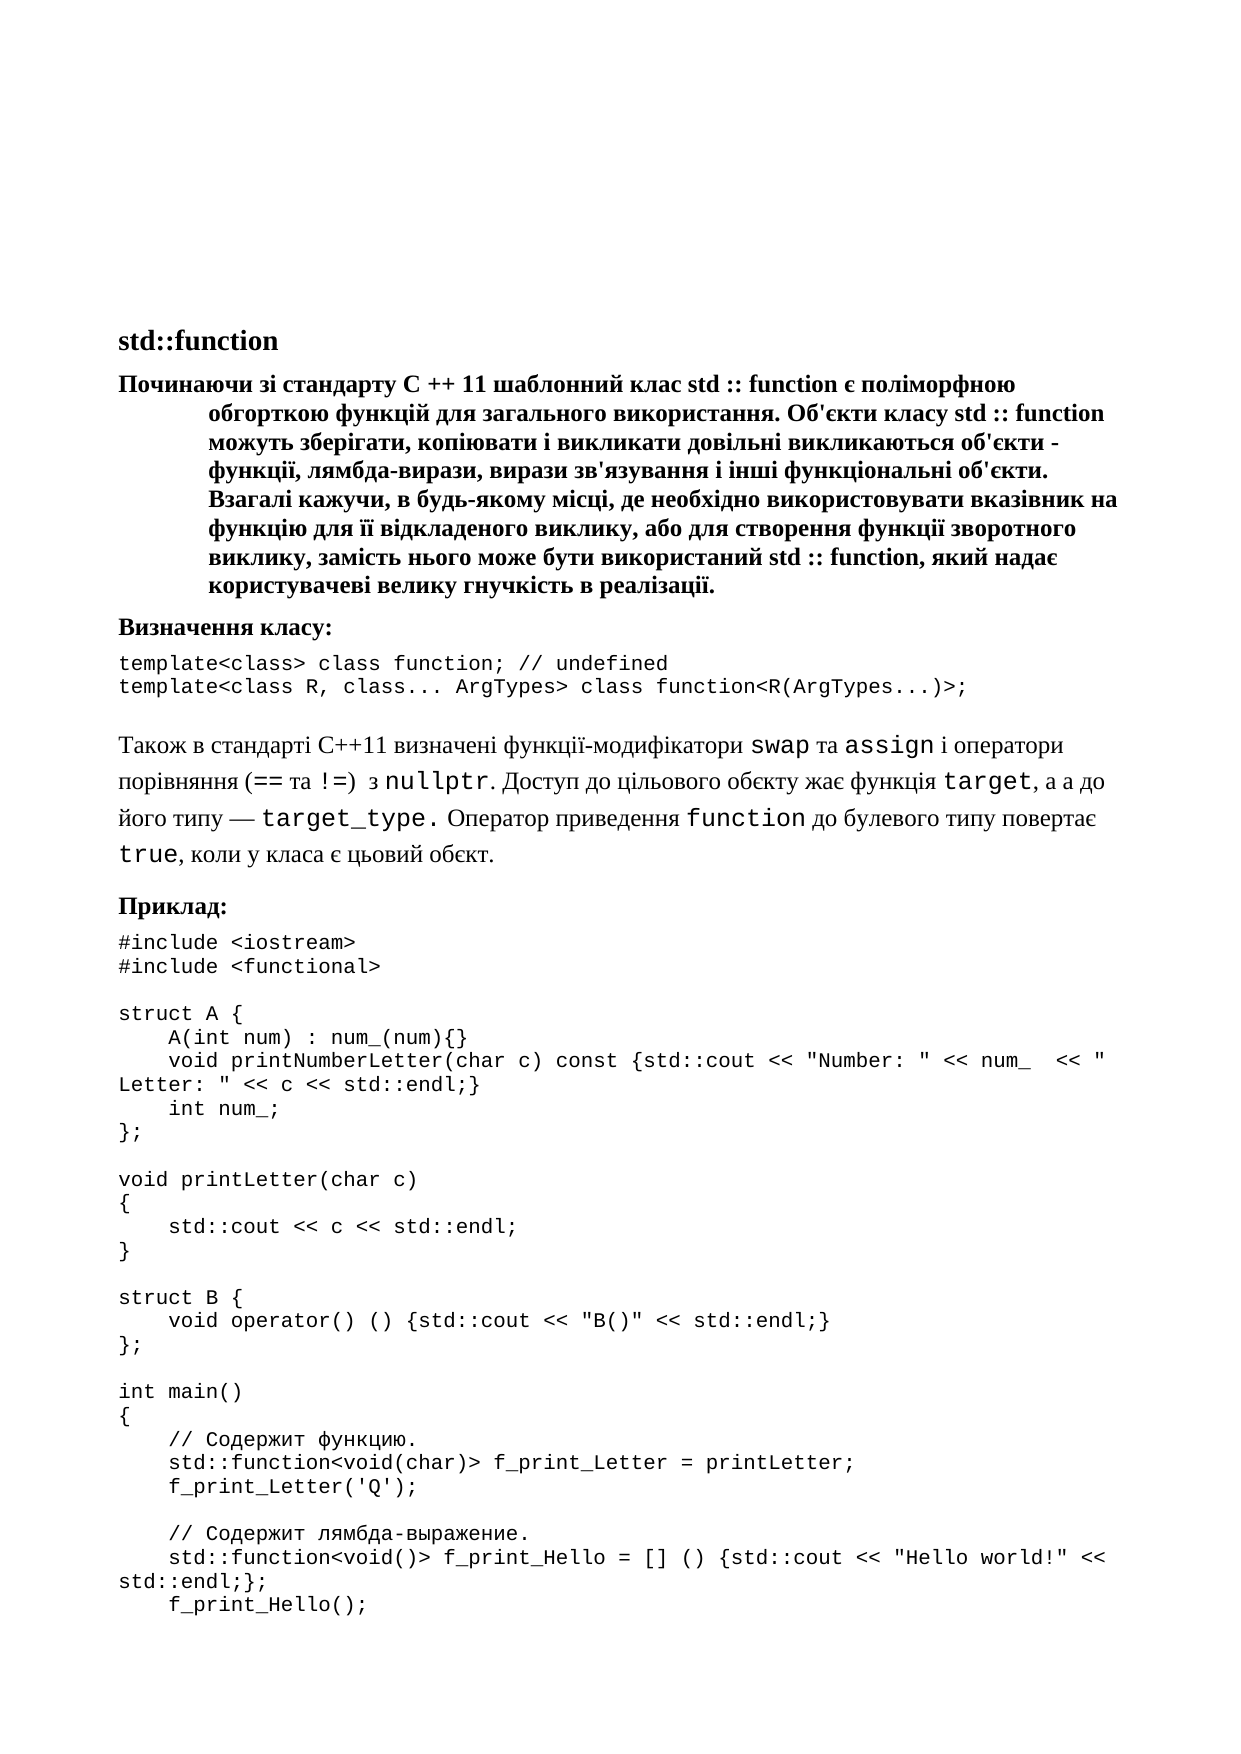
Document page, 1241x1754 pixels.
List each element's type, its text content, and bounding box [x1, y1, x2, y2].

text { [118, 1192, 1122, 1216]
text f_print_Hello(); [118, 1594, 1122, 1618]
text { [118, 1405, 1122, 1429]
subtitle Починаючи зі стандарту C ++ 11 шаблонний клас std :: function є поліморфною обгорткою функцій для загального використання. Об'єкти класу std :: function можуть зберігати, копіювати і викликати довільні викликаються об'єкти - функції, лямбда-вирази, вирази зв'язування і інші функціональні об'єкти. Взагалі кажучи, в будь-якому місці, де необхідно використовувати вказівник на функцію для її відкладеного виклику, або для створення функції зворотного виклику, замість нього може бути використаний std :: function, який надає користувачеві велику гнучкість в реалізації. [118, 369, 1122, 599]
text template<class> class function; // undefined [118, 653, 1122, 677]
subtitle Приклад: [118, 891, 1122, 920]
text #include <iostream> [118, 932, 1122, 956]
text template<class R, class... ArgTypes> class function<R(ArgTypes...)>; [118, 677, 1122, 700]
text std::function<void(char)> f_print_Letter = printLetter; [118, 1452, 1122, 1476]
text struct B { [118, 1287, 1122, 1311]
text A(int num) : num_(num){} [118, 1027, 1122, 1050]
text void printLetter(char c) [118, 1169, 1122, 1192]
text int main() [118, 1381, 1122, 1405]
text }; [118, 1121, 1122, 1145]
text std::cout << c << std::endl; [118, 1216, 1122, 1239]
text void printNumberLetter(char c) const {std::cout << "Number: " << num_ << " Letter: " << c << std::endl;} [118, 1050, 1122, 1098]
text Також в стандарті С++11 визначені функції-модифікатори swap та assign і оператори порівняння (== та !=) з nullptr. Доступ до цільового обєкту жає функція target, а а до його типу — target_type. Оператор приведення function до булевого типу повертає true, коли у класа є цьовий обєкт. [118, 730, 1122, 870]
subtitle std::function [118, 323, 1122, 357]
text // Содержит функцию. [118, 1429, 1122, 1452]
text f_print_Letter('Q'); [118, 1476, 1122, 1500]
text }; [118, 1334, 1122, 1358]
subtitle Визначення класу: [118, 612, 1122, 640]
text // Содержит лямбда-выражение. [118, 1523, 1122, 1547]
text } [118, 1239, 1122, 1263]
text void operator() () {std::cout << "B()" << std::endl;} [118, 1311, 1122, 1334]
text std::function<void()> f_print_Hello = [] () {std::cout << "Hello world!" << std::endl;}; [118, 1547, 1122, 1594]
text int num_; [118, 1098, 1122, 1121]
text #include <functional> [118, 956, 1122, 979]
text struct A { [118, 1003, 1122, 1027]
